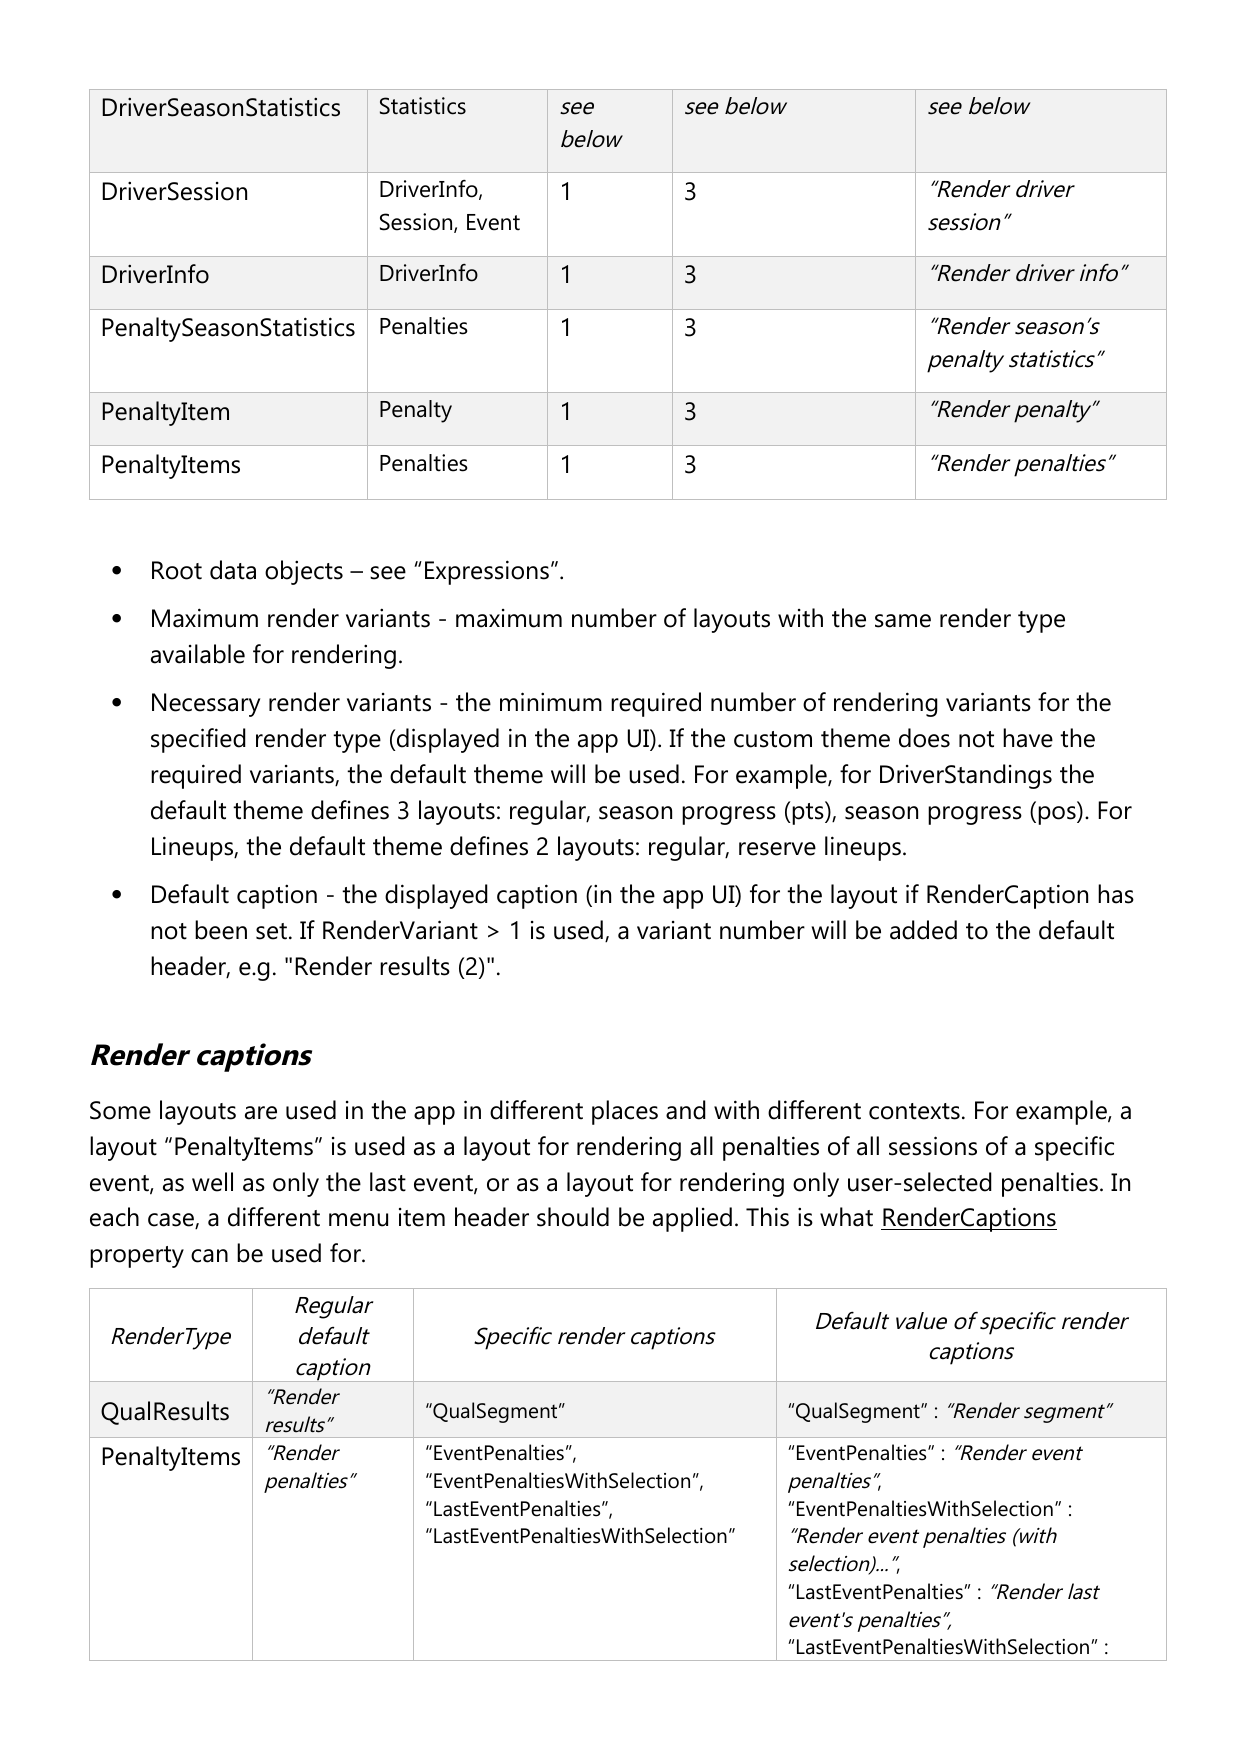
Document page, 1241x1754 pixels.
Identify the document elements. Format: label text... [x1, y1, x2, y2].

table_cell “EventPenalties”, “EventPenaltiesWithSelection”, “LastEventPenalties”, “LastEventPenaltiesWithSelection” [414, 1438, 776, 1660]
table_cell Statistics [368, 90, 547, 172]
table_cell DriverSeasonStatistics [90, 90, 367, 172]
table_cell “Render driver info” [916, 257, 1166, 309]
table_cell 1 [548, 446, 672, 499]
table_cell DriverInfo, Session, Event [368, 173, 547, 256]
list Root data objects – see “Expressions”. [112, 552, 1152, 585]
table_cell DriverInfo [368, 257, 547, 309]
subtitle Render captions [89, 1034, 1152, 1073]
table_cell 1 [548, 257, 672, 309]
table_cell 3 [673, 446, 915, 499]
table_header Specific render captions [414, 1289, 776, 1381]
table_cell 1 [548, 173, 672, 256]
table_cell 3 [673, 393, 915, 445]
list Maximum render variants - maximum number of layouts with the same render type available for rendering. [112, 601, 1152, 669]
table_cell “Render results” [253, 1382, 413, 1437]
table_cell QualResults [90, 1382, 252, 1437]
list Default caption - the displayed caption (in the app UI) for the layout if RenderCaption has not been set. If RenderVariant > 1 is used, a variant number will be added to the default header, e.g. "Render results (2)". [112, 876, 1152, 981]
table_cell “Render driver session” [916, 173, 1166, 256]
table_cell “QualSegment” [414, 1382, 776, 1437]
table_cell see below [548, 90, 672, 172]
table_cell 1 [548, 310, 672, 392]
table_cell see below [916, 90, 1166, 172]
table_cell PenaltyItem [90, 393, 367, 445]
table_cell 3 [673, 257, 915, 309]
table_cell see below [673, 90, 915, 172]
table_cell Penalty [368, 393, 547, 445]
table_cell “Render penalty” [916, 393, 1166, 445]
table_cell Penalties [368, 446, 547, 499]
table_cell PenaltyItems [90, 446, 367, 499]
list Necessary render variants - the minimum required number of rendering variants for the specified render type (displayed in the app UI). If the custom theme does not have the required variants, the default theme will be used. For example, for DriverStandings the default theme defines 3 layouts: regular, season progress (pts), season progress (pos). For Lineups, the default theme defines 2 layouts: regular, reserve lineups. [112, 685, 1152, 861]
table_cell DriverInfo [90, 257, 367, 309]
table_header Regular default caption [253, 1289, 413, 1381]
table_header RenderType [90, 1289, 252, 1381]
text Some layouts are used in the app in different places and with different contexts. For example, a layout “PenaltyItems” is used as a layout for rendering all penalties of all sessions of a specific event, as well as only the last event, or as a layout for rendering only user-selected penalties. In each case, a different menu item header should be applied. This is what RenderCaptions property can be used for. [89, 1092, 1152, 1269]
table_cell DriverSession [90, 173, 367, 256]
table_cell PenaltySeasonStatistics [90, 310, 367, 392]
table_cell “QualSegment” : “Render segment” [777, 1382, 1166, 1437]
table_cell “Render season’s penalty statistics” [916, 310, 1166, 392]
table_header Default value of specific render captions [777, 1289, 1166, 1381]
table_cell 3 [673, 173, 915, 256]
table_cell 1 [548, 393, 672, 445]
table_cell Penalties [368, 310, 547, 392]
table_cell “Render penalties” [253, 1438, 413, 1660]
table_cell 3 [673, 310, 915, 392]
table_cell PenaltyItems [90, 1438, 252, 1660]
table_cell “Render penalties” [916, 446, 1166, 499]
